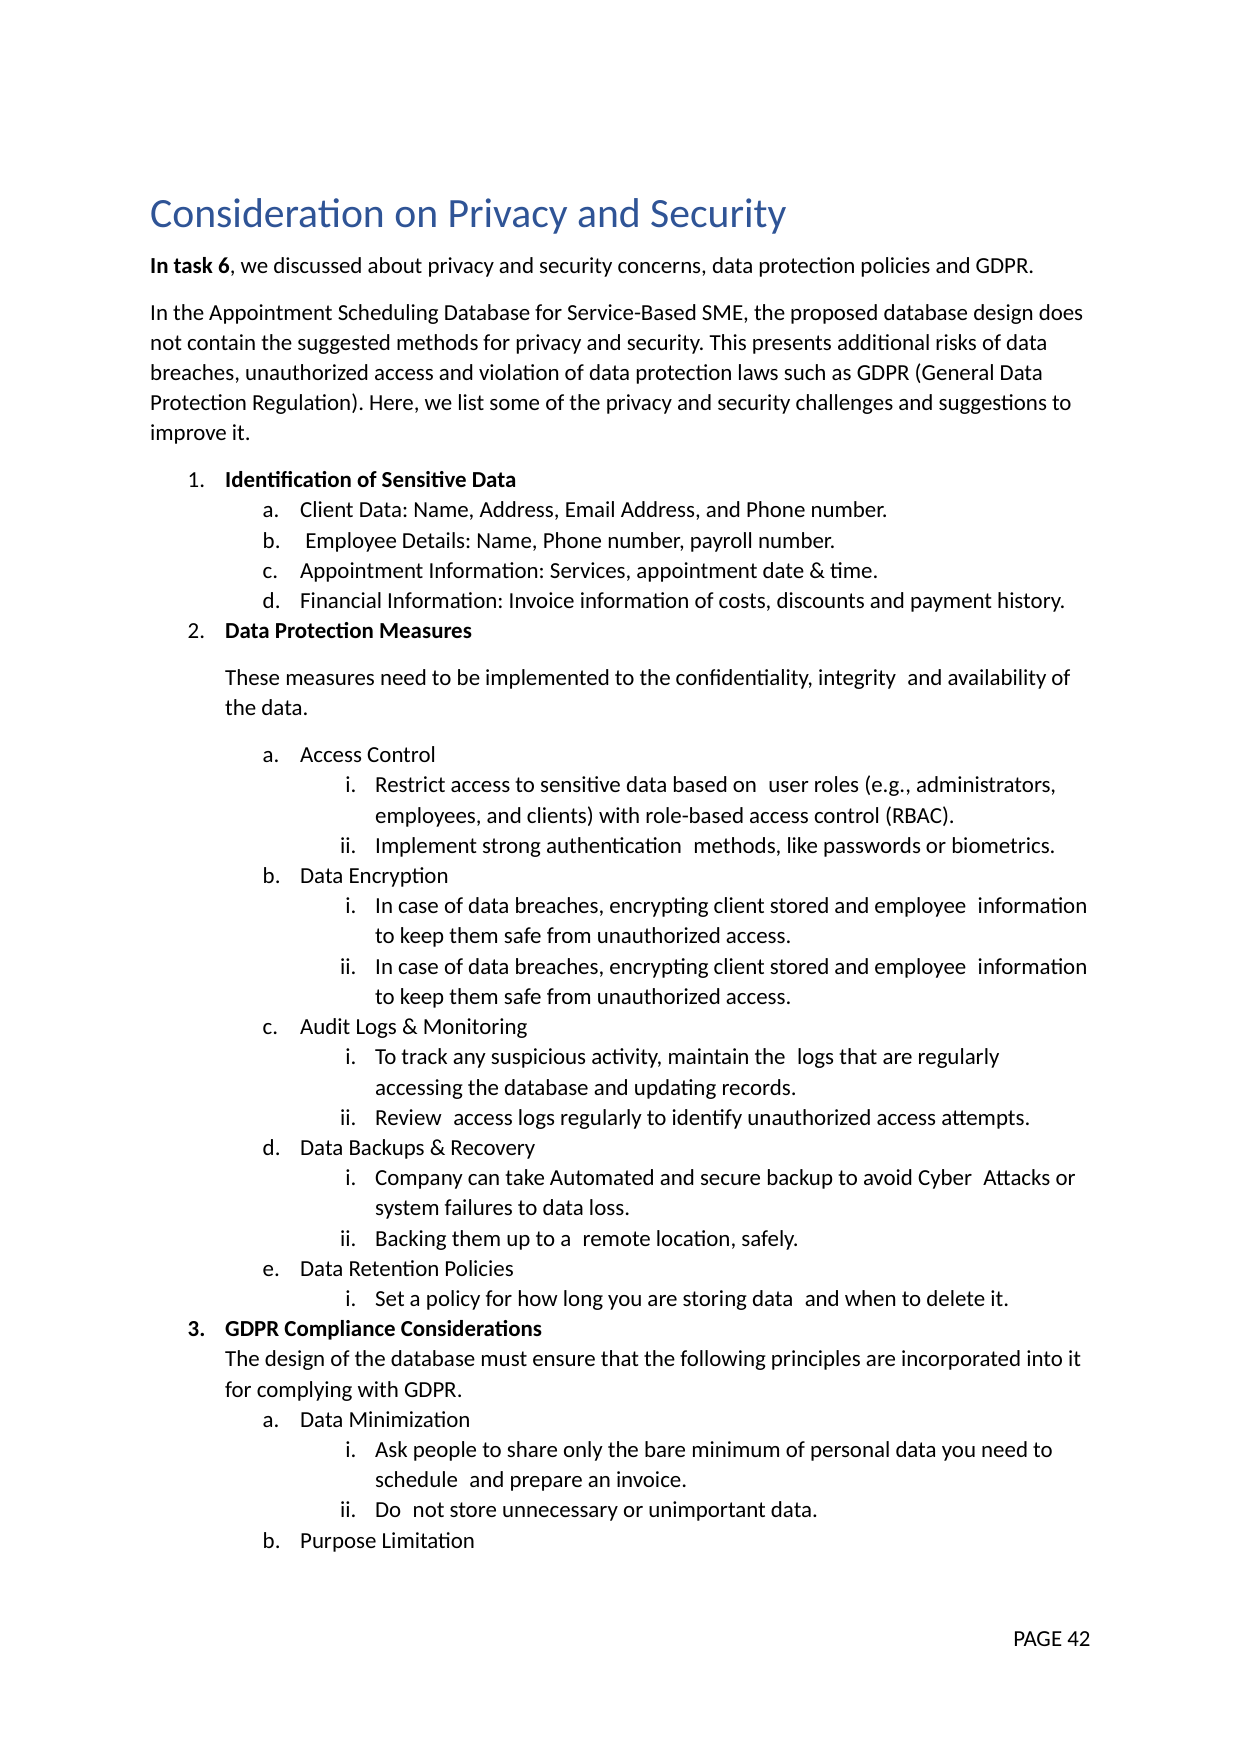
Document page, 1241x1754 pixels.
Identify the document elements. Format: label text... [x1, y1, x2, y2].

list Backing them up to a remote location, safely. [356, 1224, 1090, 1252]
list In case of data breaches, encrypting client stored and employee information to keep them safe from unauthorized access. [356, 891, 1090, 949]
list GDPR Compliance Considerations [187, 1314, 1090, 1342]
list To track any suspicious activity, maintain the logs that are regularly accessing the database and updating records. [356, 1042, 1090, 1101]
list Data Encryption [262, 861, 1090, 889]
list Audit Logs & Monitoring [262, 1012, 1090, 1040]
list Data Retention Policies [262, 1254, 1090, 1282]
subtitle Consideration on Privacy and Security [150, 187, 1090, 238]
list Data Minimization [262, 1405, 1090, 1433]
list Ask people to share only the bare minimum of personal data you need to schedule and prepare an invoice. [356, 1435, 1090, 1493]
text These measures need to be implemented to the confidentiality, integrity and availability of the data. [225, 663, 1090, 721]
list The design of the database must ensure that the following principles are incorporated into it for complying with GDPR. [225, 1344, 1090, 1403]
list Employee Details: Name, Phone number, payroll number. [262, 526, 1090, 554]
list Appointment Information: Services, appointment date & time. [262, 556, 1090, 584]
list Client Data: Name, Address, Email Address, and Phone number. [262, 496, 1090, 523]
list Company can take Automated and secure backup to avoid Cyber Attacks or system failures to data loss. [356, 1163, 1090, 1221]
text In the Appointment Scheduling Database for Service-Based SME, the proposed database design does not contain the suggested methods for privacy and security. This presents additional risks of data breaches, unauthorized access and violation of data protection laws such as GDPR (General Data Protection Regulation). Here, we list some of the privacy and security challenges and suggestions to improve it. [150, 298, 1090, 446]
list Identification of Sensitive Data [187, 465, 1090, 493]
list Review access logs regularly to identify unauthorized access attempts. [356, 1103, 1090, 1131]
list In case of data breaches, encrypting client stored and employee information to keep them safe from unauthorized access. [356, 952, 1090, 1010]
list Purpose Limitation [262, 1526, 1090, 1554]
list Financial Information: Invoice information of costs, discounts and payment history. [262, 586, 1090, 614]
list Access Control [262, 740, 1090, 768]
list Implement strong authentication methods, like passwords or biometrics. [356, 831, 1090, 859]
text In task 6, we discussed about privacy and security concerns, data protection policies and GDPR. [150, 251, 1090, 279]
list Set a policy for how long you are storing data and when to delete it. [356, 1284, 1090, 1312]
list Do not store unnecessary or unimportant data. [356, 1496, 1090, 1523]
list Data Backups & Recovery [262, 1133, 1090, 1161]
list Data Protection Measures [187, 616, 1090, 644]
list Restrict access to sensitive data based on user roles (e.g., administrators, employees, and clients) with role-based access control (RBAC). [356, 771, 1090, 829]
